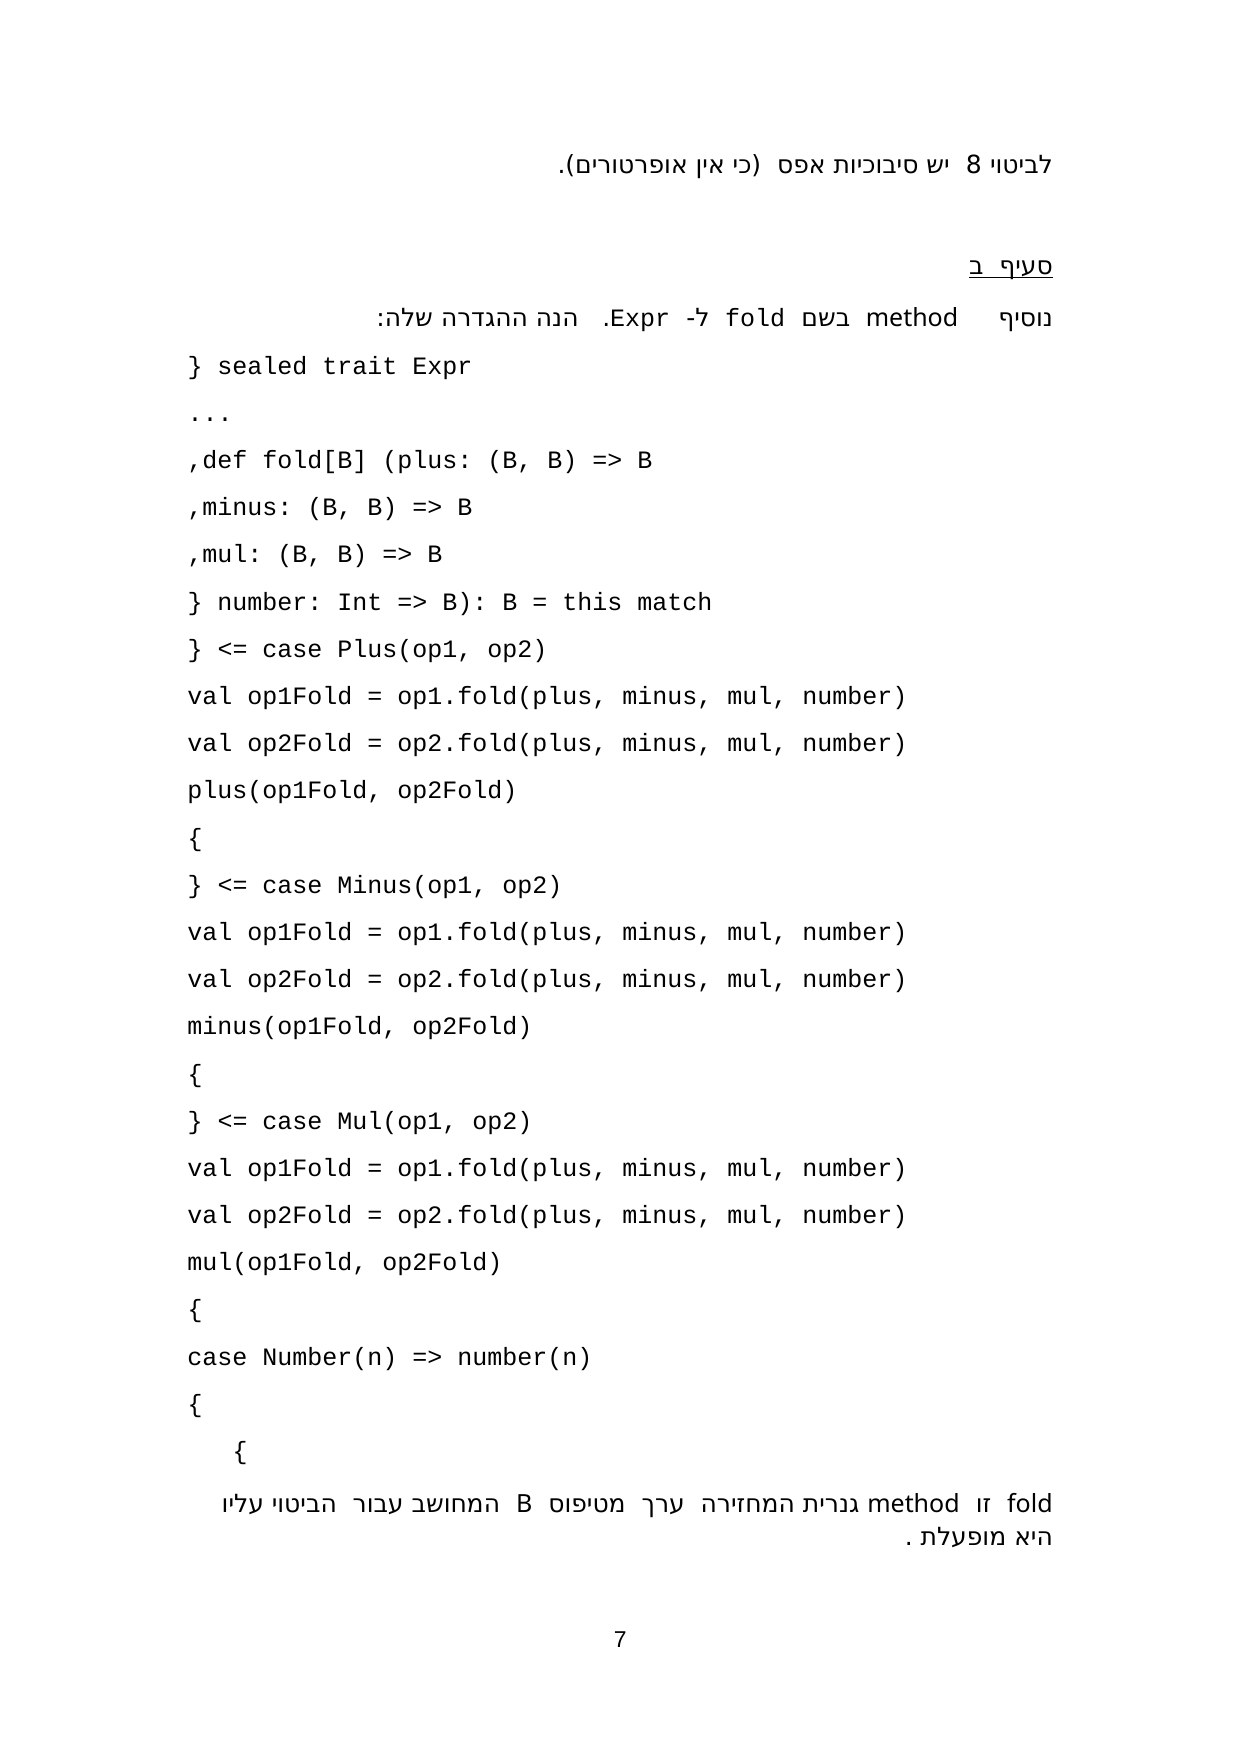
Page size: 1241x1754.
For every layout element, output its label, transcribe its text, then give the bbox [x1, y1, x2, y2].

text } [187, 1439, 1053, 1467]
text סעיף ב [187, 252, 1053, 281]
text case Plus(op1, op2) => { [187, 636, 1053, 665]
text sealed trait Expr { [187, 353, 1053, 382]
text minus(op1Fold, op2Fold) [187, 1014, 1053, 1042]
text לביטוי 8 יש סיבוכיות אפס (כי אין אופרטורים). [187, 150, 1053, 179]
text case Mul(op1, op2) => { [187, 1108, 1053, 1137]
text ... [187, 401, 1053, 429]
text mul: (B, B) => B, [187, 542, 1053, 570]
text נוסיף method בשם fold ל- Expr. הנה ההגדרה שלה: [187, 300, 1053, 334]
text val op2Fold = op2.fold(plus, minus, mul, number) [187, 967, 1053, 995]
text val op1Fold = op1.fold(plus, minus, mul, number) [187, 919, 1053, 948]
text mul(op1Fold, op2Fold) [187, 1250, 1053, 1278]
text val op1Fold = op1.fold(plus, minus, mul, number) [187, 1156, 1053, 1184]
text fold זו method גנרית המחזירה ערך מטיפוס B המחושב עבור הביטוי עליו היא מופעלת . [187, 1486, 1053, 1551]
text case Minus(op1, op2) => { [187, 872, 1053, 901]
text } [187, 1297, 1053, 1325]
text minus: (B, B) => B, [187, 495, 1053, 523]
text number: Int => B): B = this match { [187, 589, 1053, 618]
text val op1Fold = op1.fold(plus, minus, mul, number) [187, 684, 1053, 712]
text } [187, 1061, 1053, 1089]
text case Number(n) => number(n) [187, 1344, 1053, 1373]
text } [187, 825, 1053, 853]
text plus(op1Fold, op2Fold) [187, 778, 1053, 806]
text def fold[B] (plus: (B, B) => B, [187, 448, 1053, 476]
text val op2Fold = op2.fold(plus, minus, mul, number) [187, 731, 1053, 759]
text val op2Fold = op2.fold(plus, minus, mul, number) [187, 1203, 1053, 1231]
text } [187, 1391, 1053, 1420]
